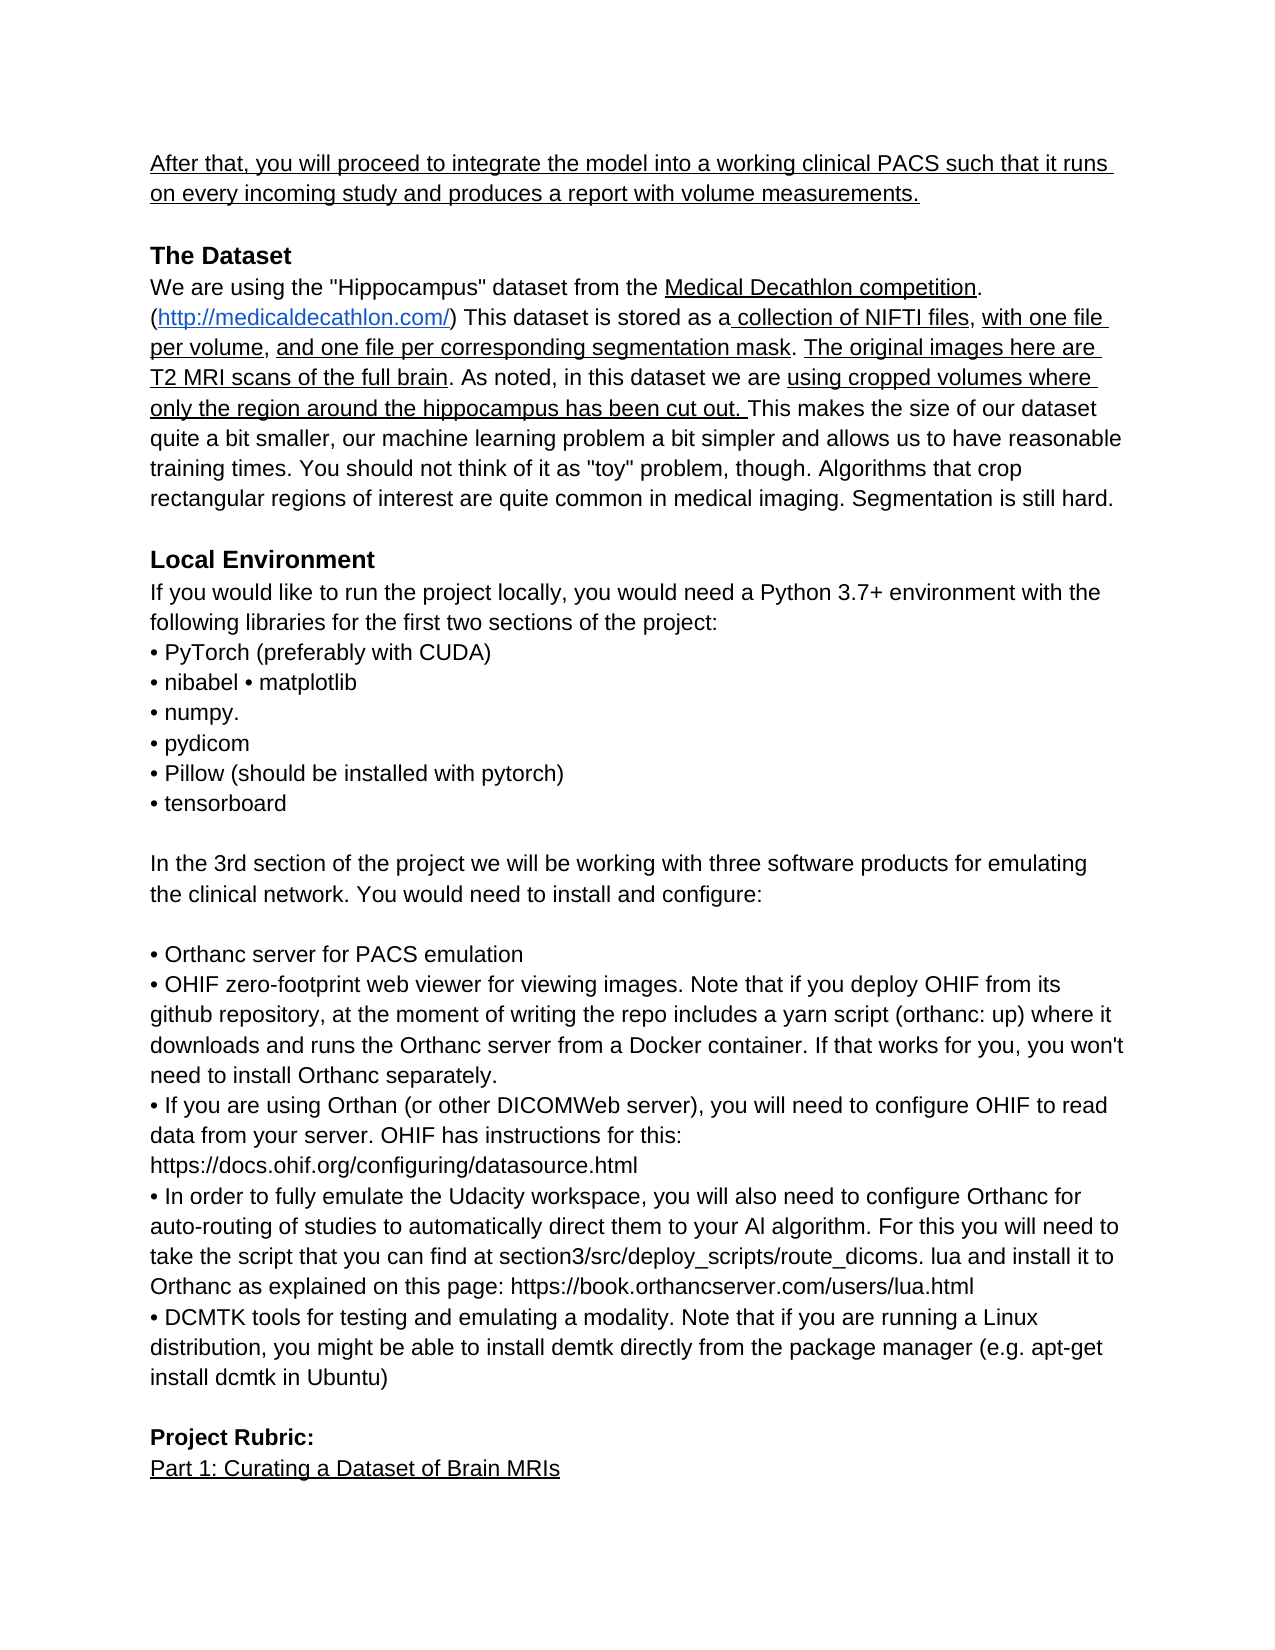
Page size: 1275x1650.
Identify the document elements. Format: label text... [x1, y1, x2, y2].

text If you would like to run the project locally, you would need a Python 3.7+ environment with the following libraries for the first two sections of the project: [150, 578, 1125, 635]
text Project Rubric: [150, 1424, 1125, 1451]
text • nibabel • matplotlib [150, 669, 1125, 696]
text • PyTorch (preferably with CUDA) [150, 639, 1125, 665]
text • numpy. [150, 699, 1125, 726]
text • In order to fully emulate the Udacity workspace, you will also need to configure Orthanc for auto-routing of studies to automatically direct them to your Al algorithm. For this you will need to take the script that you can find at section3/src/deploy_scripts/route_dicoms. lua and install it to Orthanc as explained on this page: https://book.orthancserver.com/users/lua.html [150, 1183, 1125, 1300]
text Local Environment [150, 546, 1125, 574]
text After that, you will proceed to integrate the model into a working clinical PACS such that it runs on every incoming study and produces a report with volume measurements. [150, 150, 1125, 207]
text • If you are using Orthan (or other DICOMWeb server), you will need to configure OHIF to read data from your server. OHIF has instructions for this: https://docs.ohif.org/configuring/datasource.html [150, 1092, 1125, 1179]
text • OHIF zero-footprint web viewer for viewing images. Note that if you deploy OHIF from its github repository, at the moment of writing the repo includes a yarn script (orthanc: up) where it downloads and runs the Orthanc server from a Docker container. If that works for you, you won't need to install Orthanc separately. [150, 971, 1125, 1088]
text In the 3rd section of the project we will be working with three software products for emulating the clinical network. You would need to install and configure: [150, 850, 1125, 907]
text The Dataset [150, 241, 1125, 269]
text • Orthanc server for PACS emulation [150, 941, 1125, 967]
text • DCMTK tools for testing and emulating a modality. Note that if you are running a Linux distribution, you might be able to install demtk directly from the package manager (e.g. apt-get install dcmtk in Ubuntu) [150, 1303, 1125, 1390]
text • pydicom [150, 729, 1125, 756]
text Part 1: Curating a Dataset of Brain MRIs [150, 1454, 1125, 1481]
text • tensorboard [150, 790, 1125, 816]
text • Pillow (should be installed with pytorch) [150, 760, 1125, 786]
text We are using the "Hippocampus" dataset from the Medical Decathlon competition. (http://medicaldecathlon.com/) This dataset is stored as a collection of NIFTI files, with one file per volume, and one file per corresponding segmentation mask. The original images here are T2 MRI scans of the full brain. As noted, in this dataset we are using cropped volumes where only the region around the hippocampus has been cut out. This makes the size of our dataset quite a bit smaller, our machine learning problem a bit simpler and allows us to have reasonable training times. You should not think of it as "toy" problem, though. Algorithms that crop rectangular regions of interest are quite common in medical imaging. Segmentation is still hard. [150, 274, 1125, 511]
